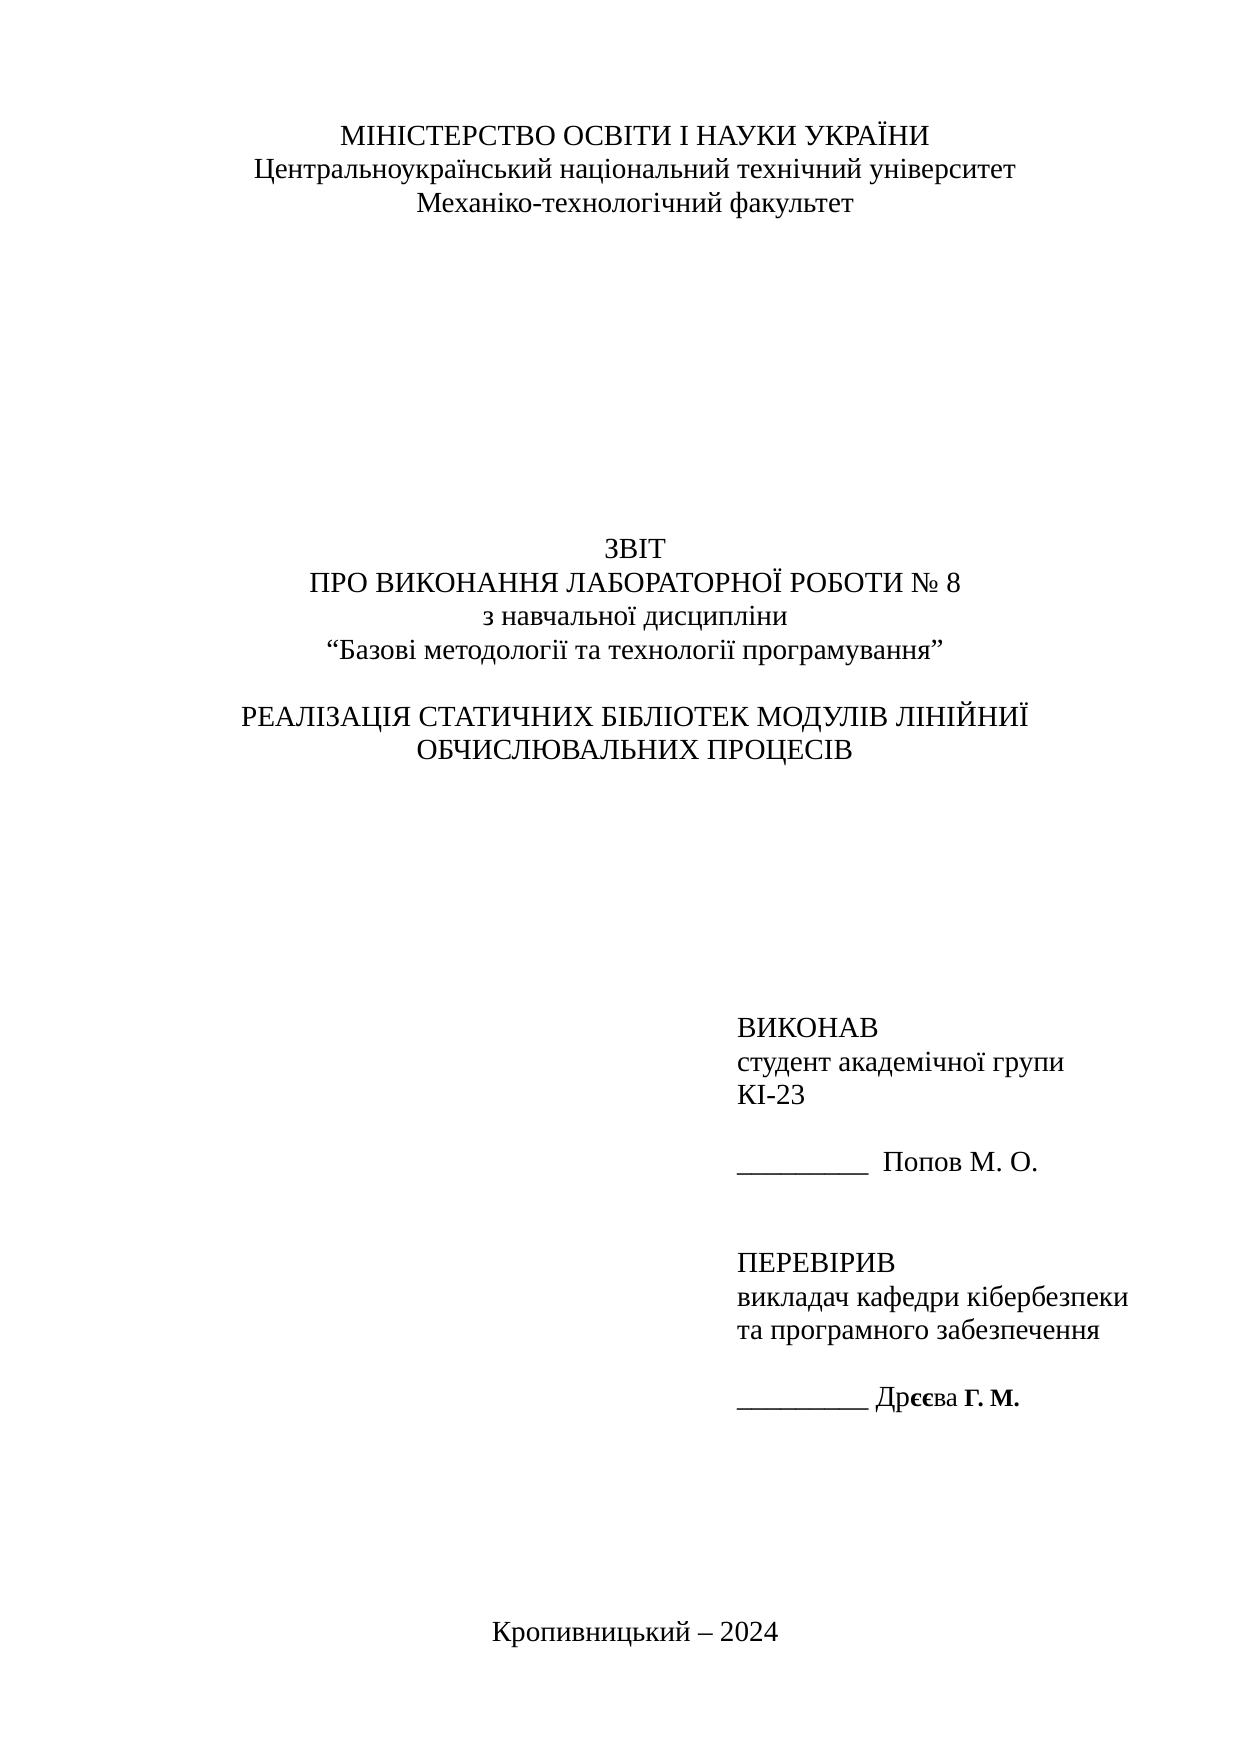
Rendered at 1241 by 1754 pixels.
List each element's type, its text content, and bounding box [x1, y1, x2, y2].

text ПЕРЕВІРИВ [737, 1245, 1152, 1279]
text _________ Попов М. О. [737, 1144, 1152, 1178]
text та програмного забезпечення [737, 1312, 1152, 1346]
text ВИКОНАВ [737, 1010, 1152, 1044]
text ПРО ВИКОНАННЯ ЛАБОРАТОРНОЇ РОБОТИ № 8 [118, 565, 1152, 598]
text _________ Дрєєва Г. M. [737, 1379, 1152, 1413]
text викладач кафедри кібербезпеки [737, 1279, 1152, 1312]
text студент академічної групи [737, 1044, 1152, 1077]
text ЗВІТ [118, 531, 1152, 565]
text МІНІСТЕРСТВО ОСВІТИ І НАУКИ УКРАЇНИ [118, 118, 1152, 152]
text з навчальної дисципліни [118, 598, 1152, 632]
text Центральноукраїнський національний технічний університет [118, 152, 1152, 185]
text КІ-23 [737, 1077, 1152, 1111]
text РЕАЛІЗАЦІЯ СТАТИЧНИХ БІБЛІОТЕК МОДУЛІВ ЛІНІЙНИЇ ОБЧИСЛЮВАЛЬНИХ ПРОЦЕСІВ [118, 699, 1152, 766]
text Механіко-технологічний факультет [118, 185, 1152, 219]
text “Базові методології та технології програмування” [118, 632, 1152, 665]
text Кропивницький – 2024 [118, 1614, 1152, 1648]
